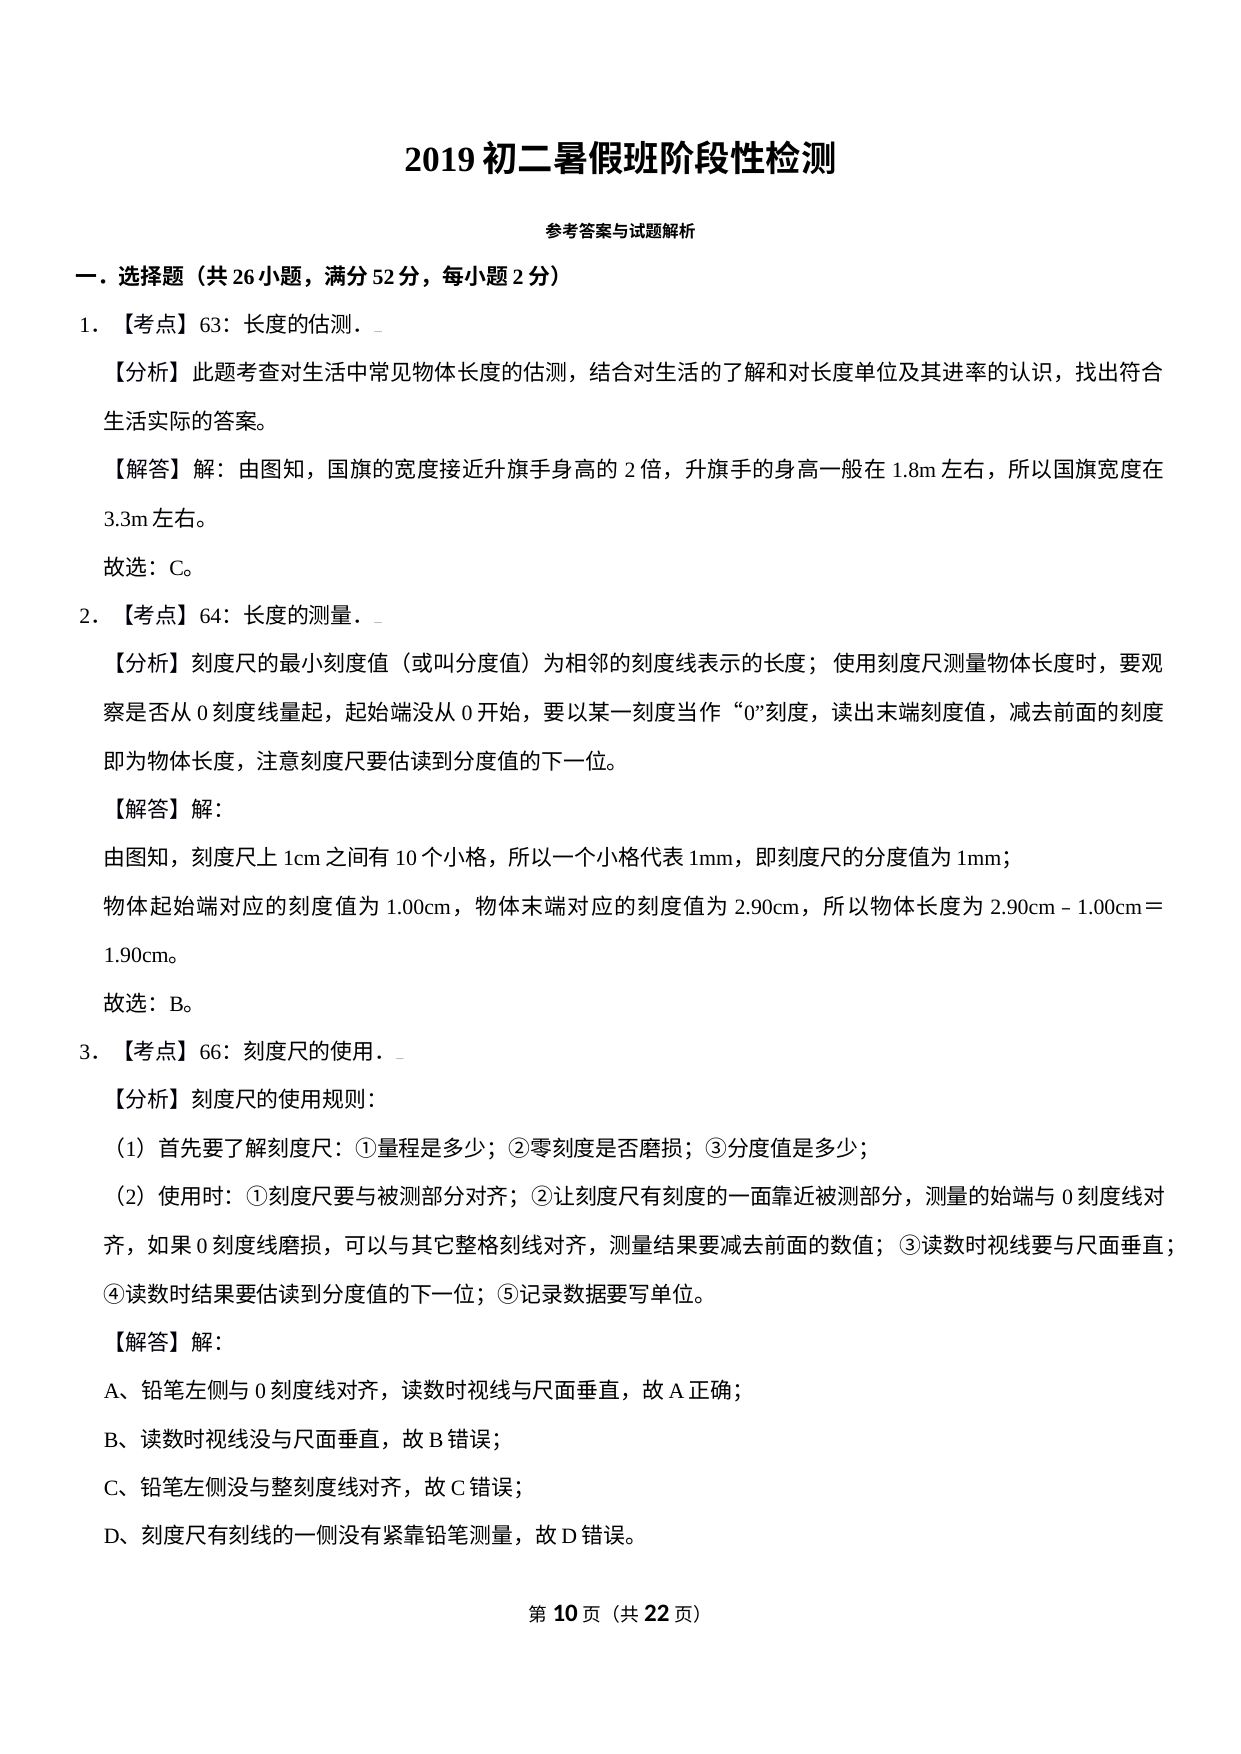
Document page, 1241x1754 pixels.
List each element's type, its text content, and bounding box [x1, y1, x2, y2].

text 参考答案与试题解析 [75, 214, 1165, 246]
text C、铅笔左侧没与整刻度线对齐，故C错误； [103, 1469, 1165, 1502]
text 3．【考点】66：刻度尺的使用．菁优网版权所有 [79, 1034, 1165, 1066]
text 【分析】刻度尺的使用规则： [103, 1082, 1165, 1114]
text （2）使用时：①刻度尺要与被测部分对齐；②让刻度尺有刻度的一面靠近被测部分，测量的始端与0刻度线对齐，如果0刻度线磨损，可以与其它整格刻线对齐，测量结果要减去前面的数值；③读数时视线要与尺面垂直；④读数时结果要估读到分度值的下一位；⑤记录数据要写单位。 [103, 1179, 1165, 1309]
text 【解答】解：由图知，国旗的宽度接近升旗手身高的2倍，升旗手的身高一般在1.8m左右，所以国旗宽度在3.3m左右。 [103, 452, 1165, 533]
text 1．【考点】63：长度的估测．菁优网版权所有 [79, 307, 1165, 339]
text 故选：C。 [103, 549, 1165, 582]
text 【分析】刻度尺的最小刻度值（或叫分度值）为相邻的刻度线表示的长度； 使用刻度尺测量物体长度时，要观察是否从0刻度线量起，起始端没从0开始，要以某一刻度当作“0”刻度，读出末端刻度值，减去前面的刻度即为物体长度，注意刻度尺要估读到分度值的下一位。 [103, 646, 1165, 776]
text 【解答】解： [103, 792, 1165, 824]
text 故选：B。 [103, 985, 1165, 1018]
text 【分析】此题考查对生活中常见物体长度的估测，结合对生活的了解和对长度单位及其进率的认识，找出符合生活实际的答案。 [103, 355, 1165, 436]
text （1）首先要了解刻度尺：①量程是多少；②零刻度是否磨损；③分度值是多少； [103, 1130, 1165, 1163]
text D、刻度尺有刻线的一侧没有紧靠铅笔测量，故D错误。 [103, 1518, 1165, 1550]
text 2019初二暑假班阶段性检测 [75, 123, 1165, 188]
text A、铅笔左侧与0刻度线对齐，读数时视线与尺面垂直，故A正确； [103, 1373, 1165, 1405]
text B、读数时视线没与尺面垂直，故B错误； [103, 1421, 1165, 1454]
text 2．【考点】64：长度的测量．菁优网版权所有 [79, 597, 1165, 630]
text 一．选择题（共26小题，满分52分，每小题2分） [75, 258, 1165, 291]
text 物体起始端对应的刻度值为1.00cm，物体末端对应的刻度值为2.90cm，所以物体长度为2.90cm﹣1.00cm＝1.90cm。 [103, 888, 1165, 969]
text 【解答】解： [103, 1324, 1165, 1357]
text 由图知，刻度尺上1cm之间有10个小格，所以一个小格代表1mm，即刻度尺的分度值为1mm； [103, 840, 1165, 872]
